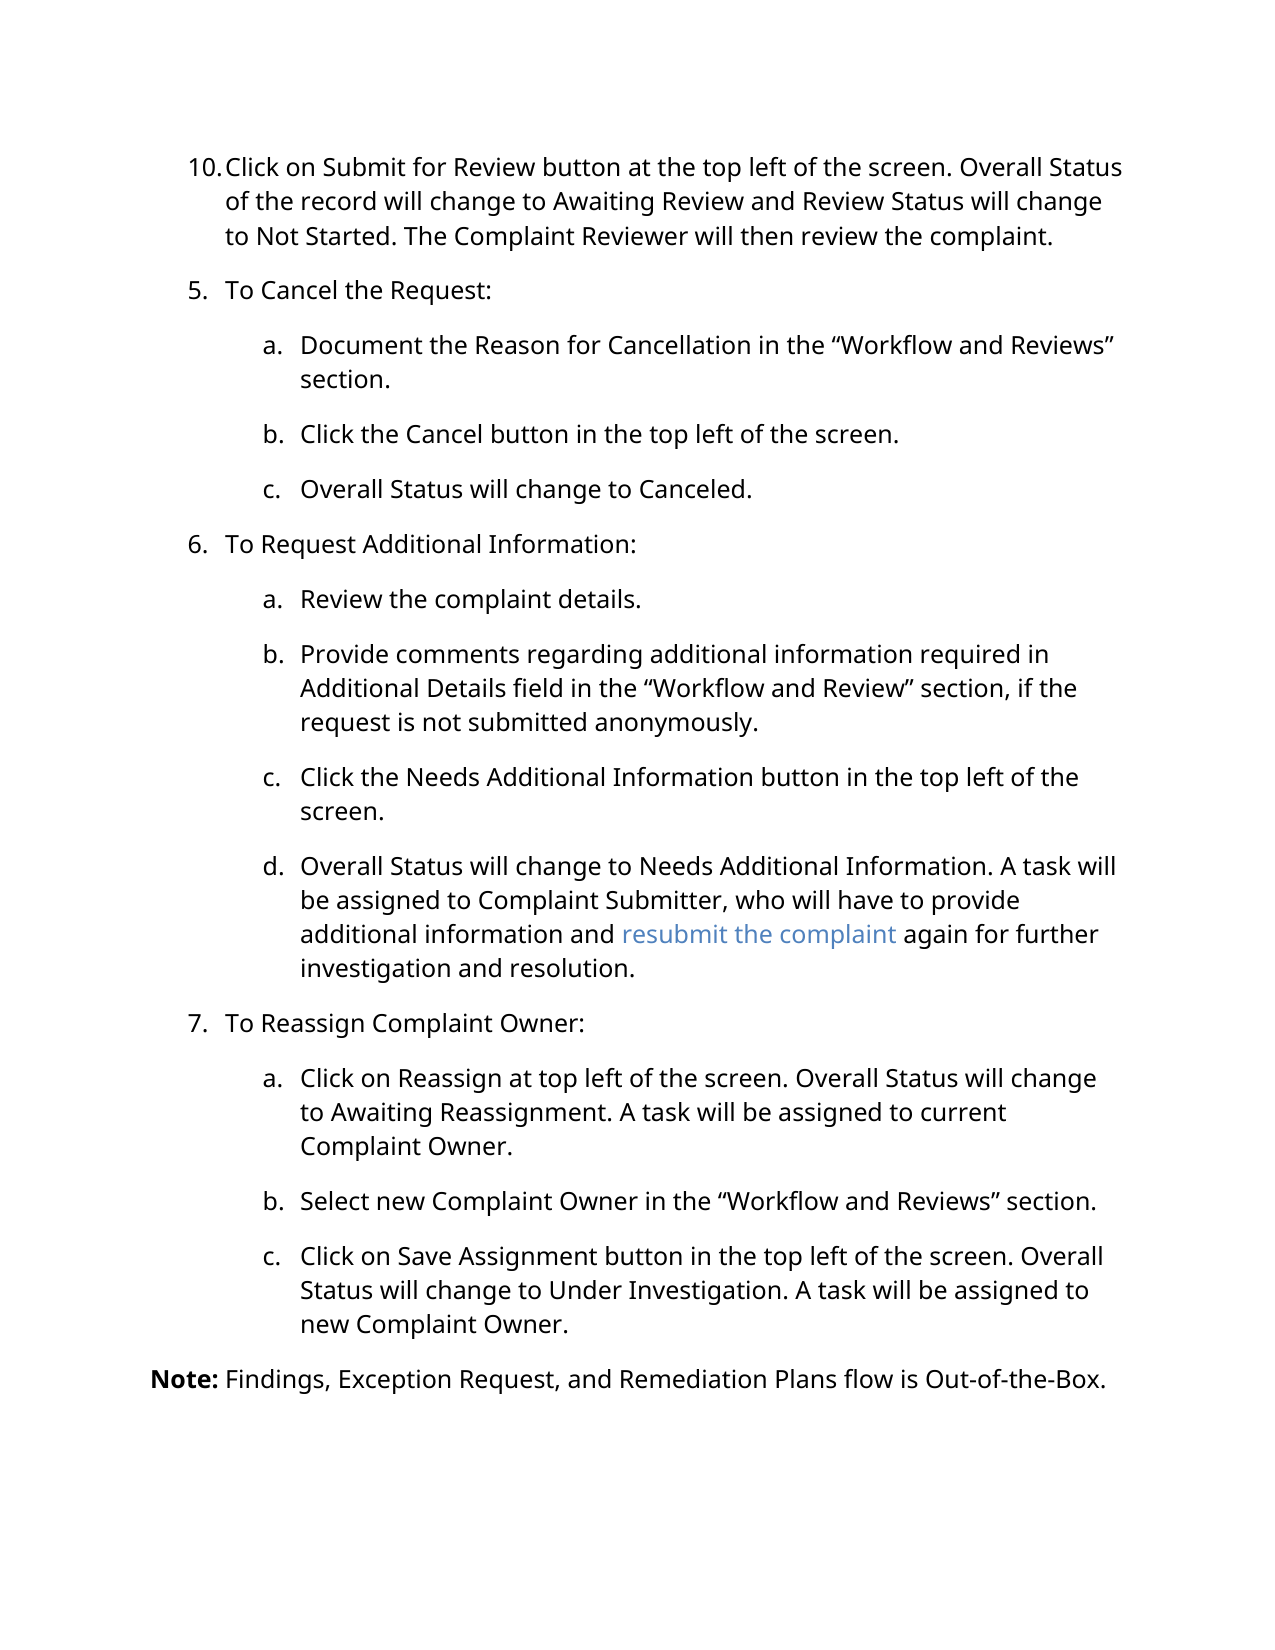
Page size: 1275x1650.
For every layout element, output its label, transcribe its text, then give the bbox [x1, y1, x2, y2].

list Document the Reason for Cancellation in the “Workflow and Reviews” section. [262, 328, 1125, 396]
list Click the Cancel button in the top left of the screen. [262, 417, 1125, 451]
list Select new Complaint Owner in the “Workflow and Reviews” section. [262, 1183, 1125, 1217]
list Click on Submit for Review button at the top left of the screen. Overall Status of the record will change to Awaiting Review and Review Status will change to Not Started. The Complaint Reviewer will then review the complaint. [187, 150, 1125, 252]
list To Cancel the Request: [187, 273, 1125, 307]
list Overall Status will change to Needs Additional Information. A task will be assigned to Complaint Submitter, who will have to provide additional information and resubmit the complaint again for further investigation and resolution. [262, 848, 1125, 985]
list Click the Needs Additional Information button in the top left of the screen. [262, 759, 1125, 828]
list Overall Status will change to Canceled. [262, 472, 1125, 506]
text Note: Findings, Exception Request, and Remediation Plans flow is Out-of-the-Box. [150, 1361, 1125, 1395]
list To Reassign Complaint Owner: [187, 1006, 1125, 1039]
list Click on Reassign at top left of the screen. Overall Status will change to Awaiting Reassignment. A task will be assigned to current Complaint Owner. [262, 1060, 1125, 1163]
list Click on Save Assignment button in the top left of the screen. Overall Status will change to Under Investigation. A task will be assigned to new Complaint Owner. [262, 1238, 1125, 1341]
list Provide comments regarding additional information required in Additional Details field in the “Workflow and Review” section, if the request is not submitted anonymously. [262, 636, 1125, 739]
list Review the complaint details. [262, 582, 1125, 616]
list To Request Additional Information: [187, 527, 1125, 561]
